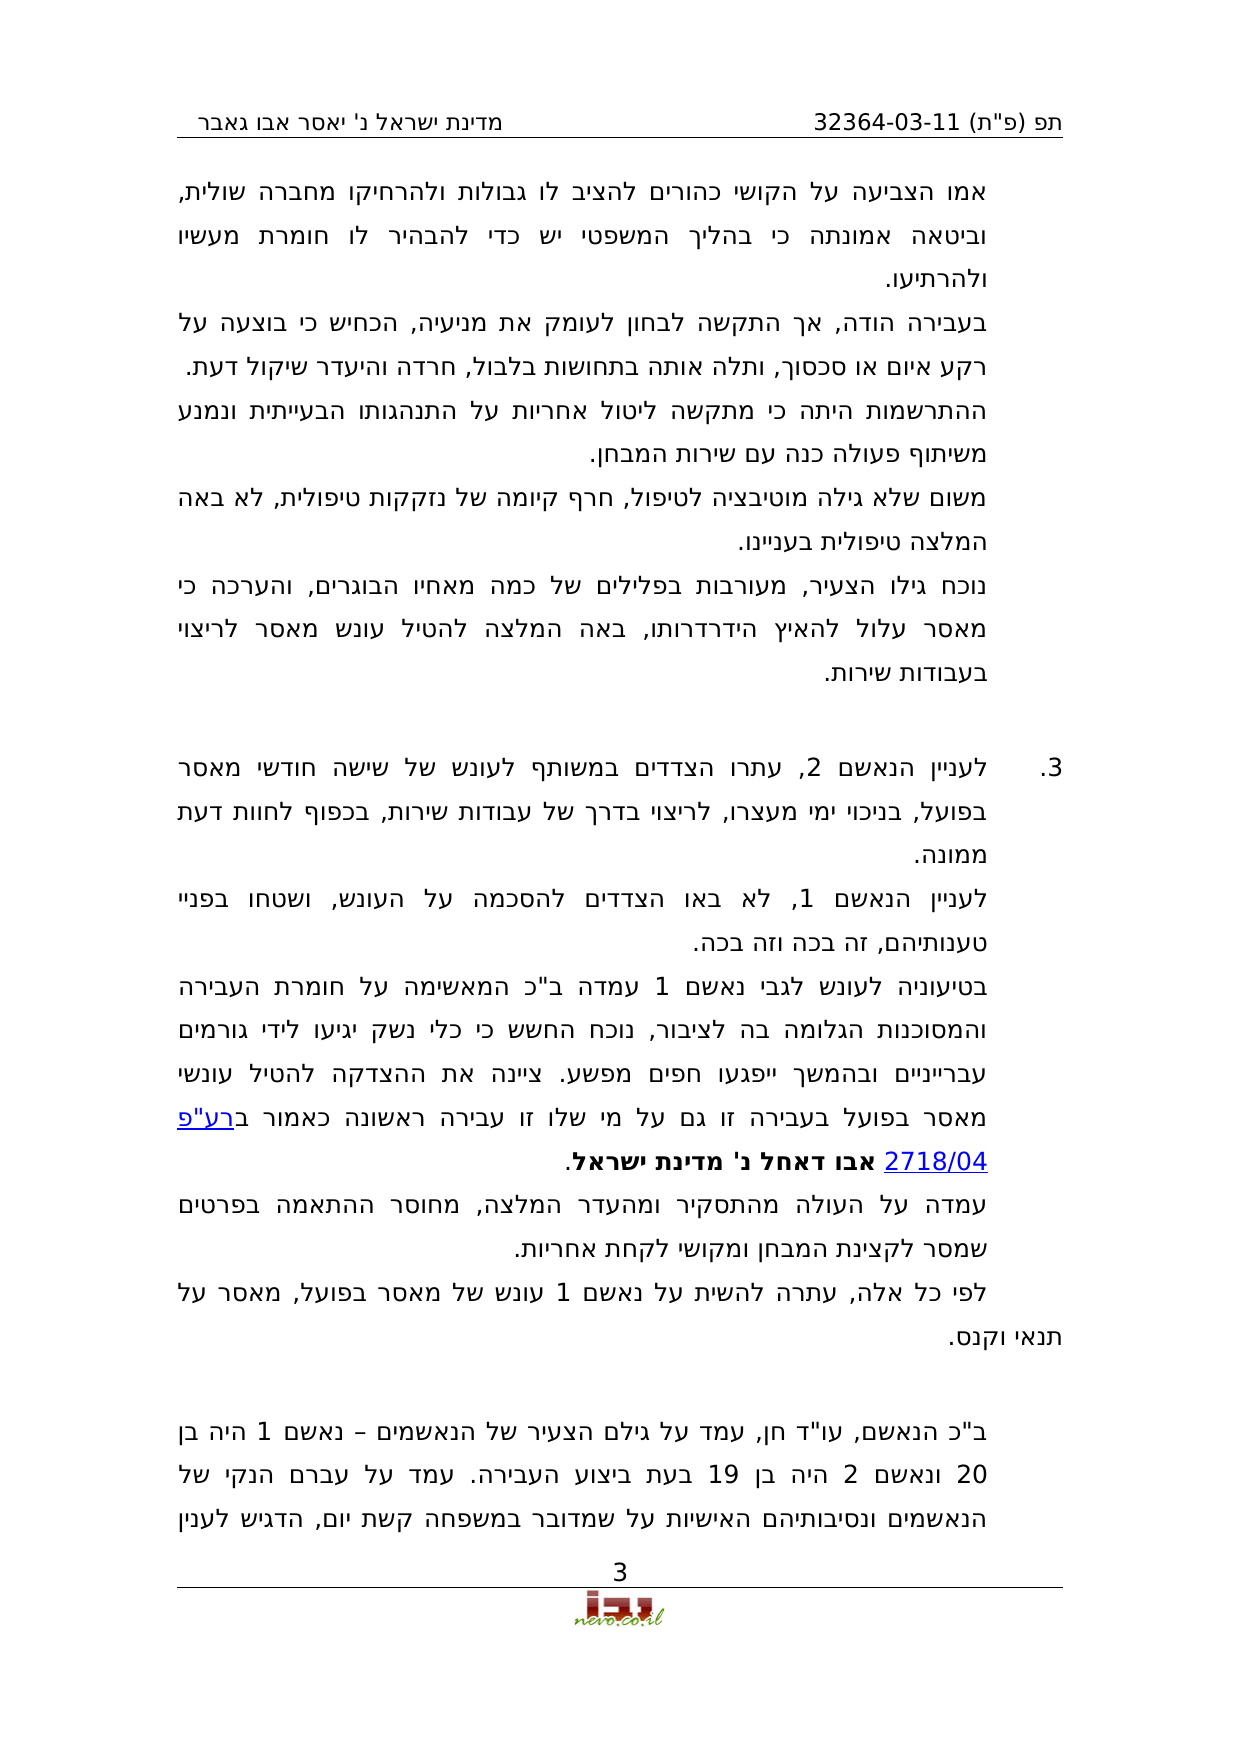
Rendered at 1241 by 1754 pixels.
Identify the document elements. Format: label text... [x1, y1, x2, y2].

picture [574, 1590, 666, 1627]
text אמו הצביעה על הקושי כהורים להציב לו גבולות ולהרחיקו מחברה שולית, וביטאה אמונתה כי בהליך המשפטי יש כדי להבהיר לו חומרת מעשיו ולהרתיעו. [177, 177, 988, 294]
text נוכח גילו הצעיר, מעורבות בפלילים של כמה מאחיו הבוגרים, והערכה כי מאסר עלול להאיץ הידרדרותו, באה המלצה להטיל עונש מאסר לריצוי בעבודות שירות. [177, 571, 988, 688]
text משום שלא גילה מוטיבציה לטיפול, חרף קיומה של נזקקות טיפולית, לא באה המלצה טיפולית בעניינו. [177, 483, 988, 556]
text עמדה על העולה מהתסקיר ומהעדר המלצה, מחוסר ההתאמה בפרטים שמסר לקצינת המבחן ומקושי לקחת אחריות. [177, 1191, 988, 1264]
text בטיעוניה לעונש לגבי נאשם 1 עמדה ב"כ המאשימה על חומרת העבירה והמסוכנות הגלומה בה לציבור, נוכח החשש כי כלי נשק יגיעו לידי גורמים עברייניים ובהמשך ייפגעו חפים מפשע. ציינה את ההצדקה להטיל עונשי מאסר בפועל בעבירה זו גם על מי שלו זו עבירה ראשונה כאמור ברע"פ 2718/04 אבו דאחל נ' מדינת ישראל. [177, 972, 988, 1176]
text לעניין הנאשם 1, לא באו הצדדים להסכמה על העונש, ושטחו בפניי טענותיהם, זה בכה וזה בכה. [177, 884, 988, 957]
list לעניין הנאשם 2, עתרו הצדדים במשותף לעונש של שישה חודשי מאסר בפועל, בניכוי ימי מעצרו, לריצוי בדרך של עבודות שירות, בכפוף לחוות דעת ממונה. [177, 753, 1063, 870]
text ההתרשמות היתה כי מתקשה ליטול אחריות על התנהגותו הבעייתית ונמנע משיתוף פעולה כנה עם שירות המבחן. [177, 396, 988, 469]
text בעבירה הודה, אך התקשה לבחון לעומק את מניעיה, הכחיש כי בוצעה על רקע איום או סכסוך, ותלה אותה בתחושות בלבול, חרדה והיעדר שיקול דעת. [177, 308, 988, 381]
text לפי כל אלה, עתרה להשית על נאשם 1 עונש של מאסר בפועל, מאסר על תנאי וקנס. [177, 1278, 1063, 1351]
